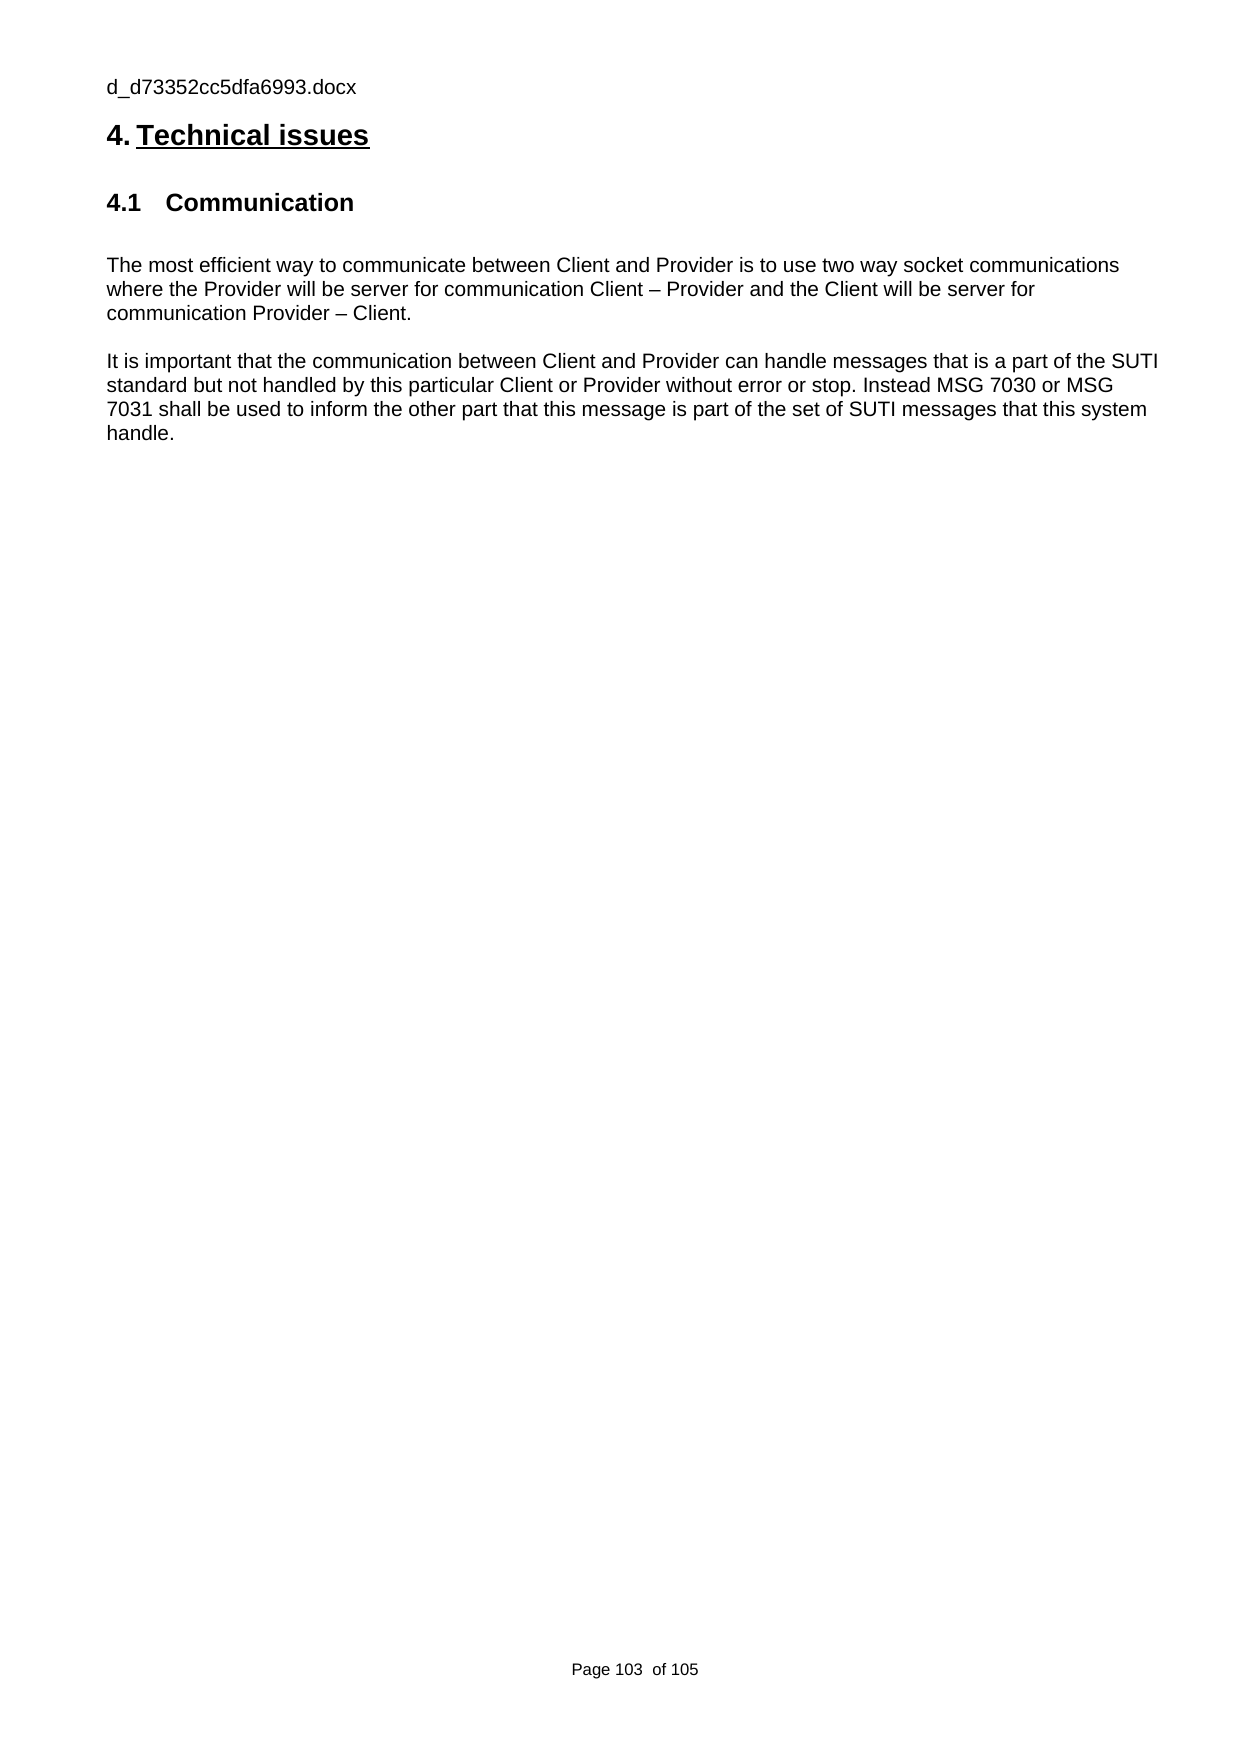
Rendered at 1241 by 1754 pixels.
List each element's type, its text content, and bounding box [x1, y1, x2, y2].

subtitle Communication [106, 188, 1163, 217]
text The most efficient way to communicate between Client and Provider is to use two way socket communications where the Provider will be server for communication Client – Provider and the Client will be server for communication Provider – Client. [106, 253, 1163, 325]
subtitle Technical issues [106, 118, 1163, 152]
text It is important that the communication between Client and Provider can handle messages that is a part of the SUTI standard but not handled by this particular Client or Provider without error or stop. Instead MSG 7030 or MSG 7031 shall be used to inform the other part that this message is part of the set of SUTI messages that this system handle. [106, 349, 1163, 445]
